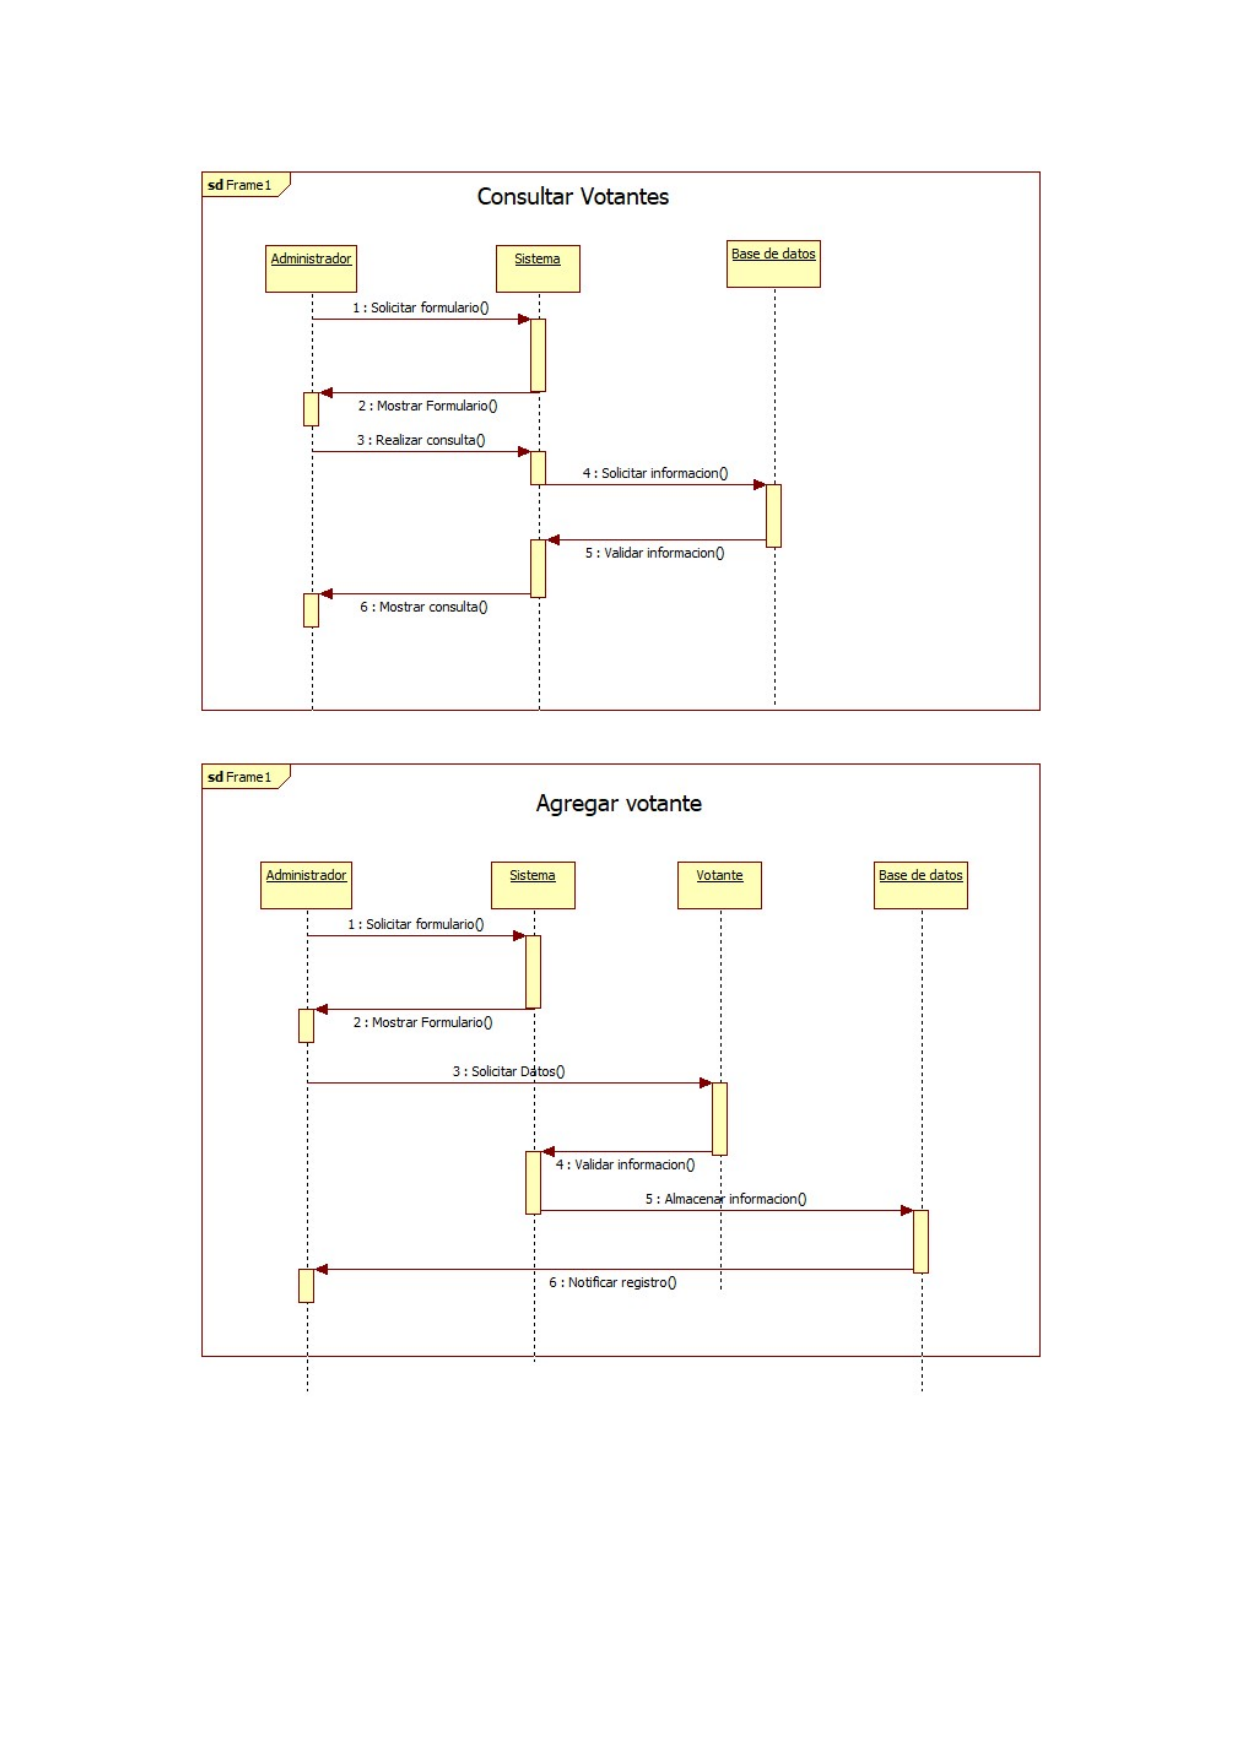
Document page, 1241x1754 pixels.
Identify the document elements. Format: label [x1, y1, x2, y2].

picture [177, 739, 1064, 1416]
picture [177, 147, 1064, 738]
